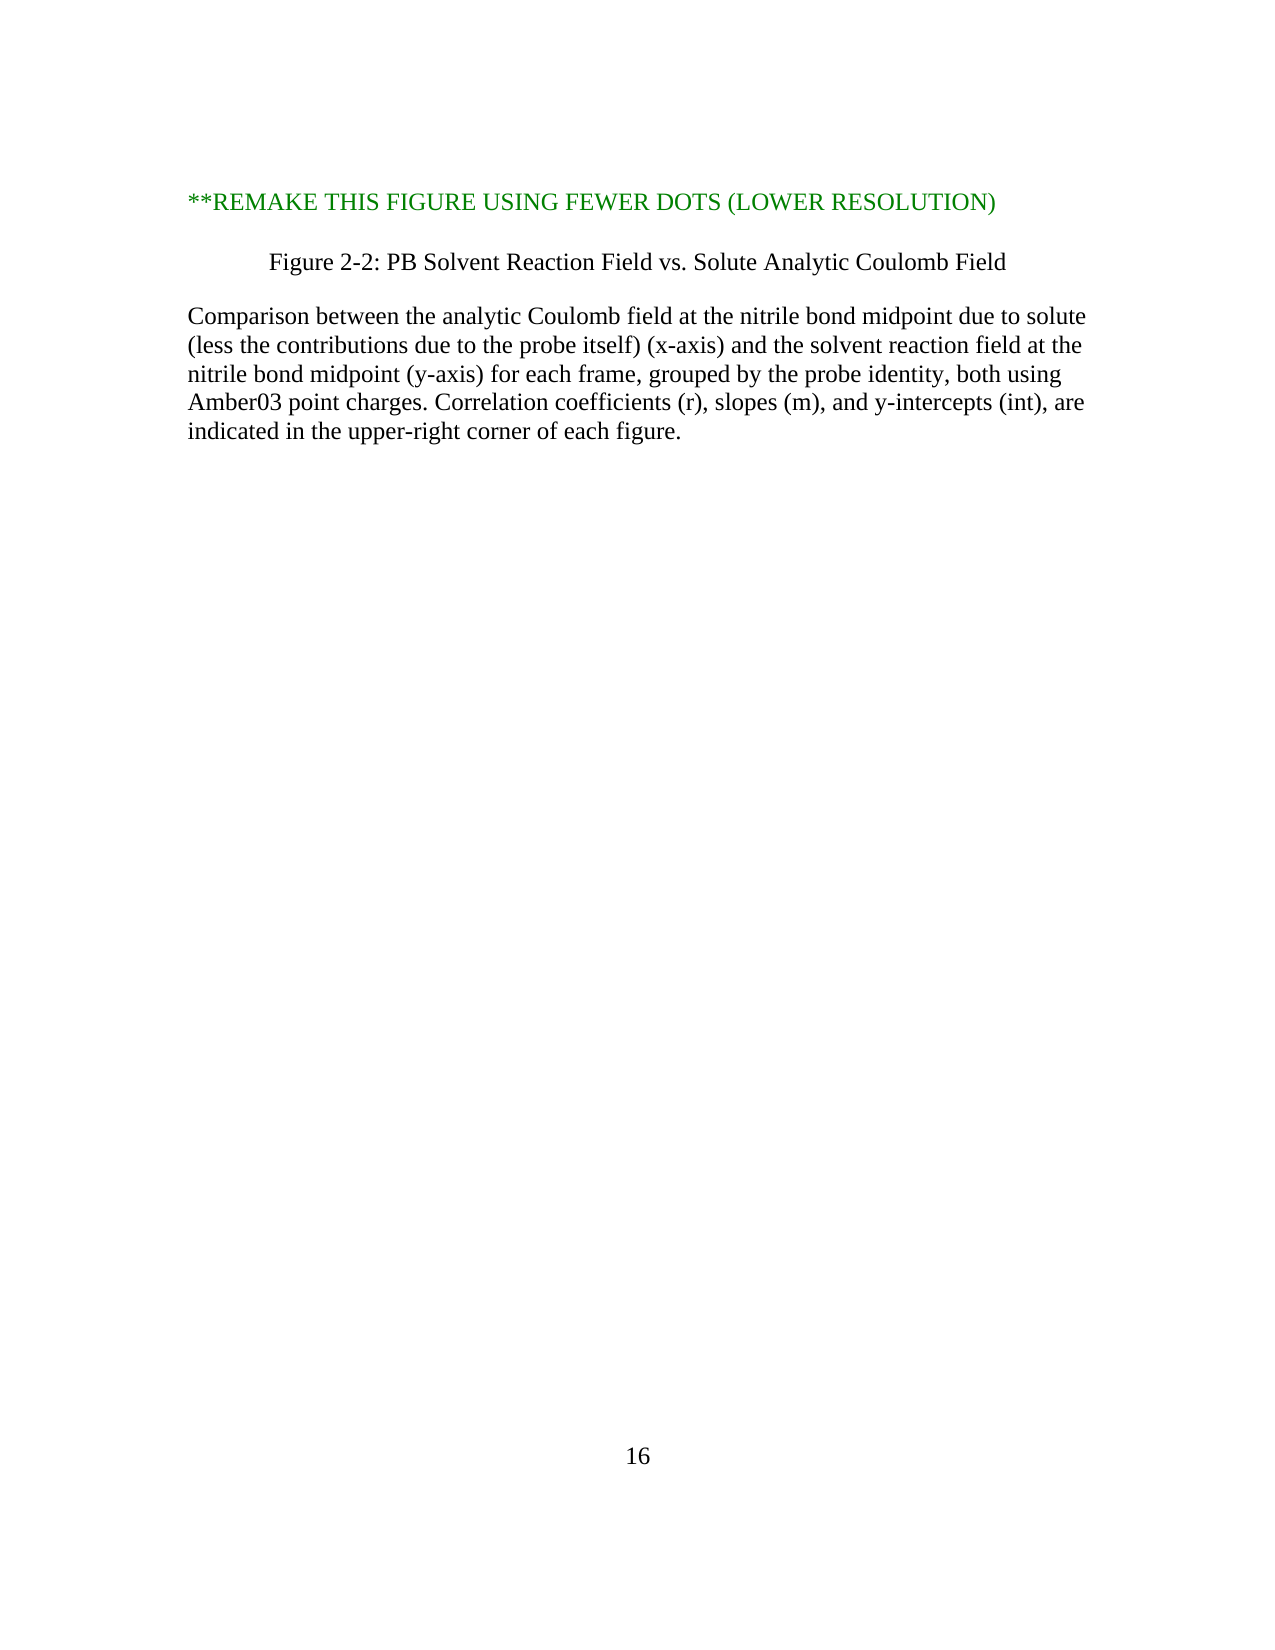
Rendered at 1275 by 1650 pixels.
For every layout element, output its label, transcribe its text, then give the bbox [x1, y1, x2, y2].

subtitle Figure 2-2: PB Solvent Reaction Field vs. Solute Analytic Coulomb Field [187, 247, 1087, 276]
text Comparison between the analytic Coulomb field at the nitrile bond midpoint due to solute (less the contributions due to the probe itself) (x-axis) and the solvent reaction field at the nitrile bond midpoint (y-axis) for each frame, grouped by the probe identity, both using Amber03 point charges. Correlation coefficients (r), slopes (m), and y-intercepts (int), are indicated in the upper-right corner of each figure. [187, 301, 1087, 445]
text **REMAKE THIS FIGURE USING FEWER DOTS (LOWER RESOLUTION) [187, 187, 1087, 216]
